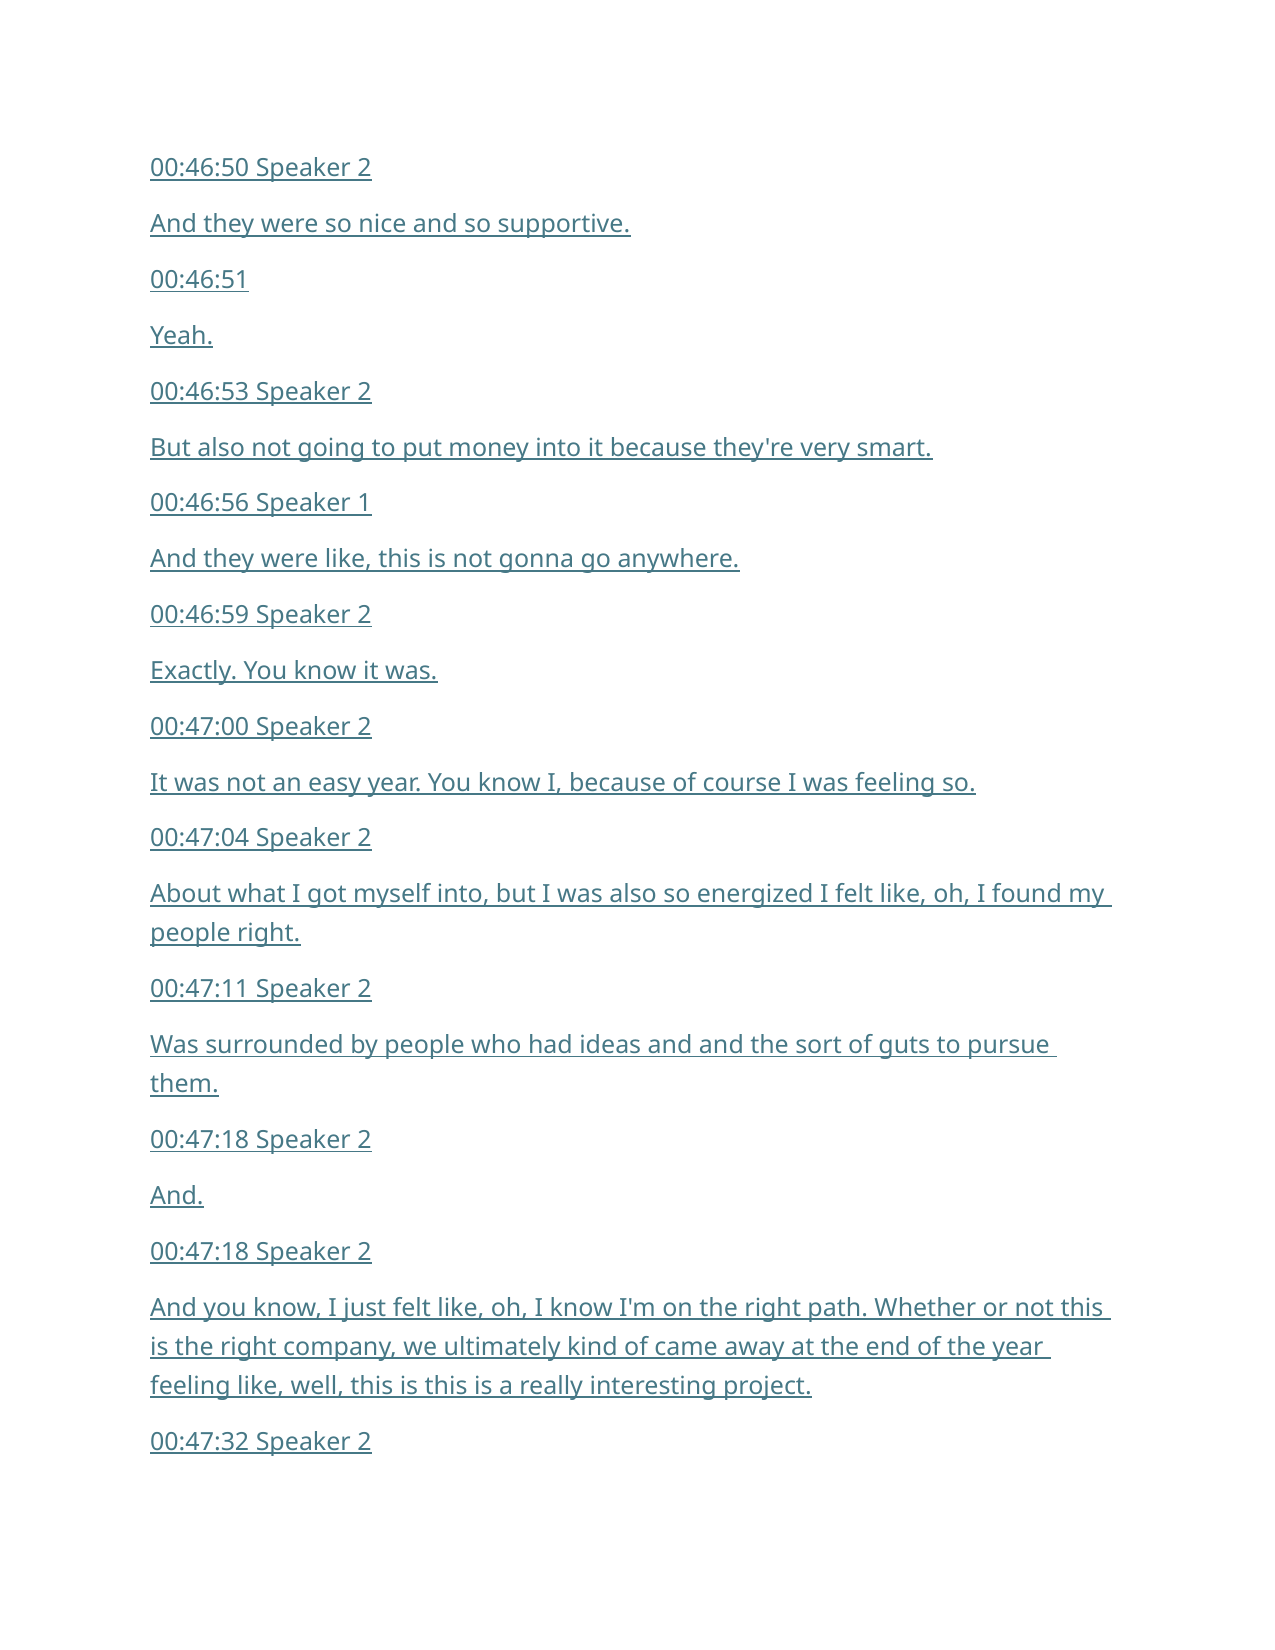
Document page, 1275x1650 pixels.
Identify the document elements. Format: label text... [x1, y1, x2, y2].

text 00:47:32 Speaker 2 [150, 1423, 1125, 1457]
text But also not going to put money into it because they're very smart. [150, 429, 1125, 463]
text 00:47:04 Speaker 2 [150, 820, 1125, 854]
text And they were like, this is not gonna go anywhere. [150, 541, 1125, 575]
text 00:47:11 Speaker 2 [150, 971, 1125, 1005]
text And you know, I just felt like, oh, I know I'm on the right path. Whether or not this is the right company, we ultimately kind of came away at the end of the year feeling like, well, this is this is a really interesting project. [150, 1289, 1125, 1402]
text 00:47:18 Speaker 2 [150, 1122, 1125, 1156]
text 00:46:53 Speaker 2 [150, 373, 1125, 407]
text Exactly. You know it was. [150, 652, 1125, 687]
text And they were so nice and so supportive. [150, 206, 1125, 240]
text 00:46:56 Speaker 1 [150, 485, 1125, 519]
text 00:46:59 Speaker 2 [150, 597, 1125, 631]
text 00:47:00 Speaker 2 [150, 708, 1125, 742]
text 00:46:51 [150, 262, 1125, 296]
text It was not an easy year. You know I, because of course I was feeling so. [150, 764, 1125, 798]
text And. [150, 1177, 1125, 1212]
text Yeah. [150, 317, 1125, 352]
text Was surrounded by people who had ideas and and the sort of guts to pursue them. [150, 1027, 1125, 1100]
text 00:46:50 Speaker 2 [150, 150, 1125, 184]
text About what I got myself into, but I was also so energized I felt like, oh, I found my people right. [150, 876, 1125, 949]
text 00:47:18 Speaker 2 [150, 1233, 1125, 1267]
